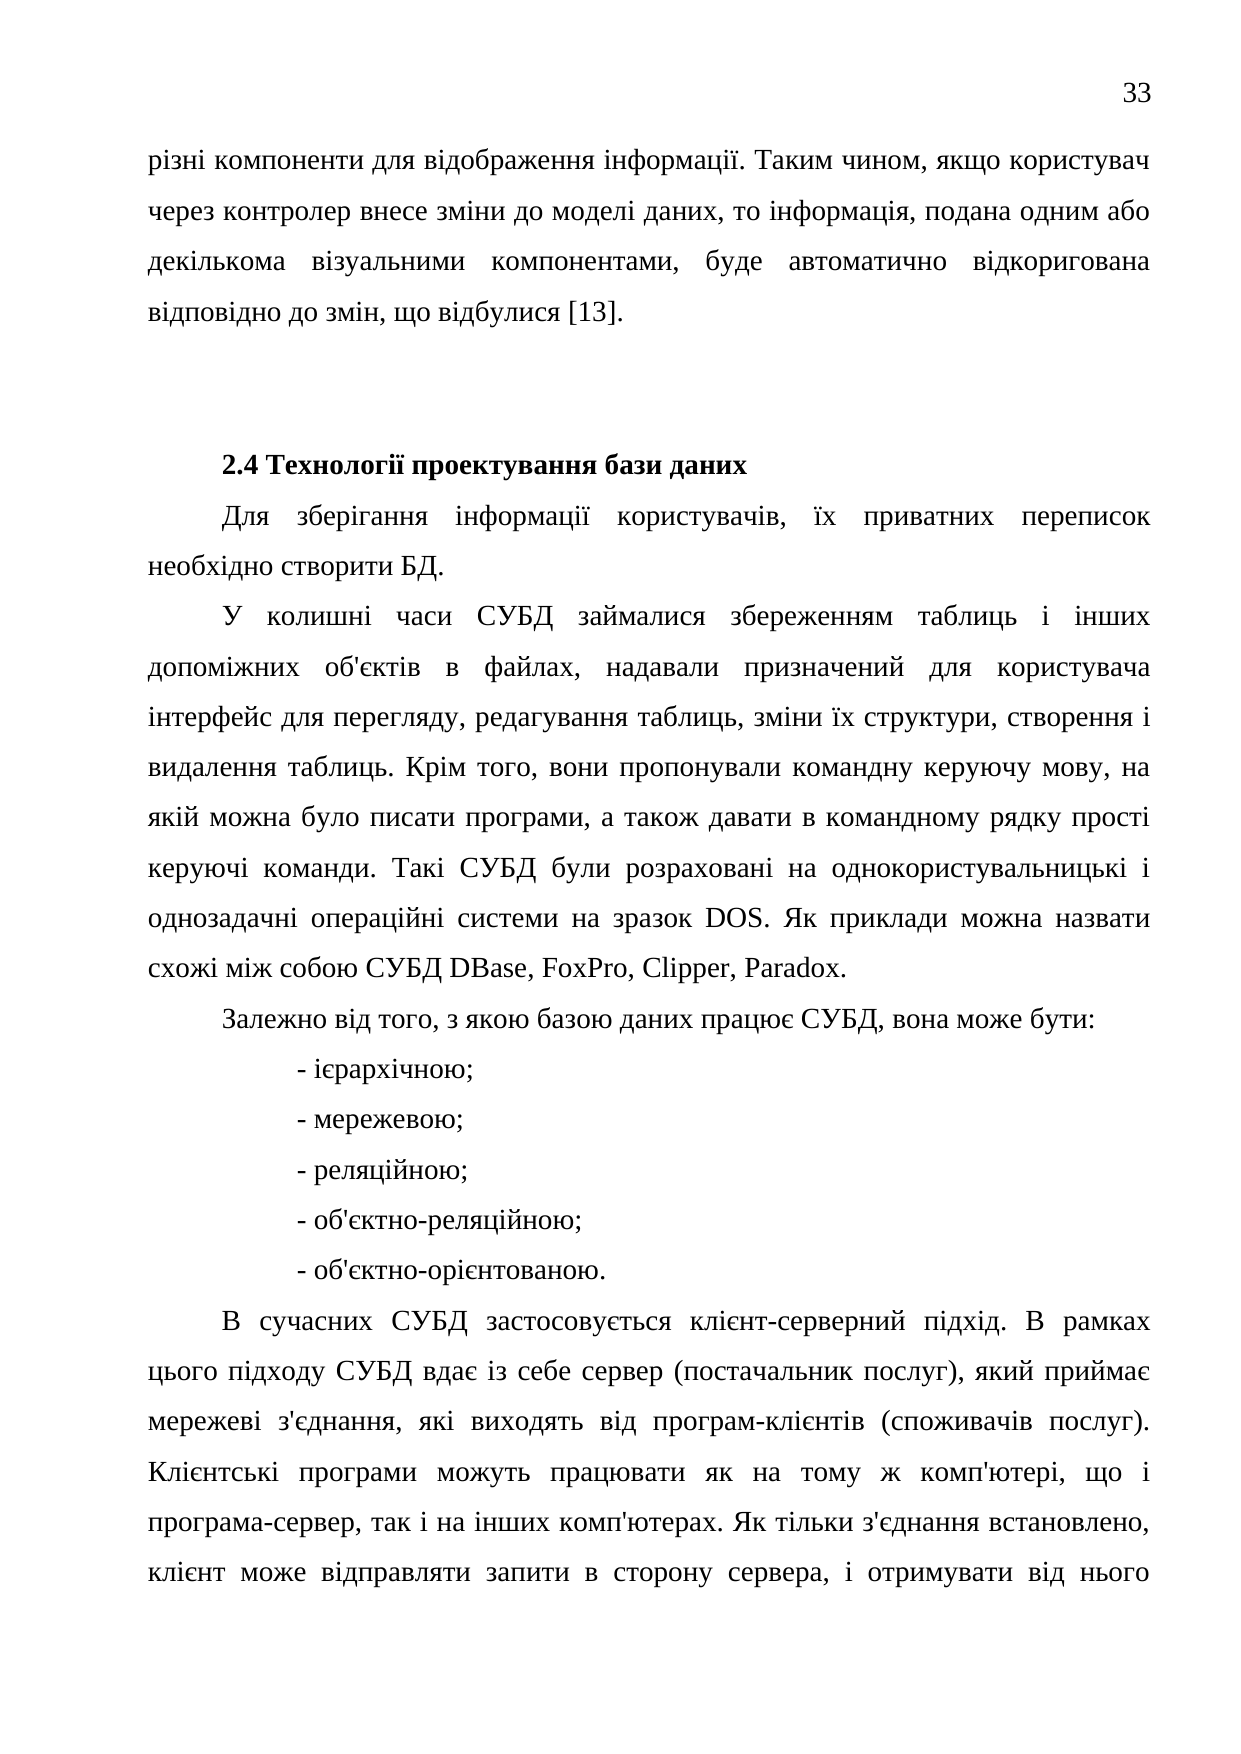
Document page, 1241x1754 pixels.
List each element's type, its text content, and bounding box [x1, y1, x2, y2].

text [148, 142, 1151, 327]
text Для зберігання інформації користувачів, їх приватних переписок необхідно створити БД. [148, 498, 1151, 582]
text 2.4 Технології проектування бази даних [148, 447, 1151, 481]
list У колишні часи СУБД займалися збереженням таблиць і інших допоміжних об'єктів в файлах, надавали призначений для користувача інтерфейс для перегляду, редагування таблиць, зміни їх структури, створення і видалення таблиць. Крім того, вони пропонували командну керуючу мову, на якій можна було писати програми, а також давати в командному рядку прості керуючі команди. Такі СУБД були розраховані на однокористувальницькі і однозадачні операційні системи на зразок DOS. Як приклади можна назвати схожі між собою СУБД DBase, FoxPro, Clipper, Paradox. [148, 598, 1151, 984]
list об'єктно-орієнтованою. [223, 1252, 1154, 1286]
text Залежно від того, з якою базою даних працює СУБД, вона може бути: [148, 1001, 1151, 1034]
list мережевою; [223, 1101, 1154, 1135]
list об'єктно-реляційною; [223, 1202, 1154, 1236]
list реляційною; [223, 1152, 1154, 1185]
list ієрархічною; [223, 1051, 1154, 1085]
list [148, 1303, 1151, 1588]
